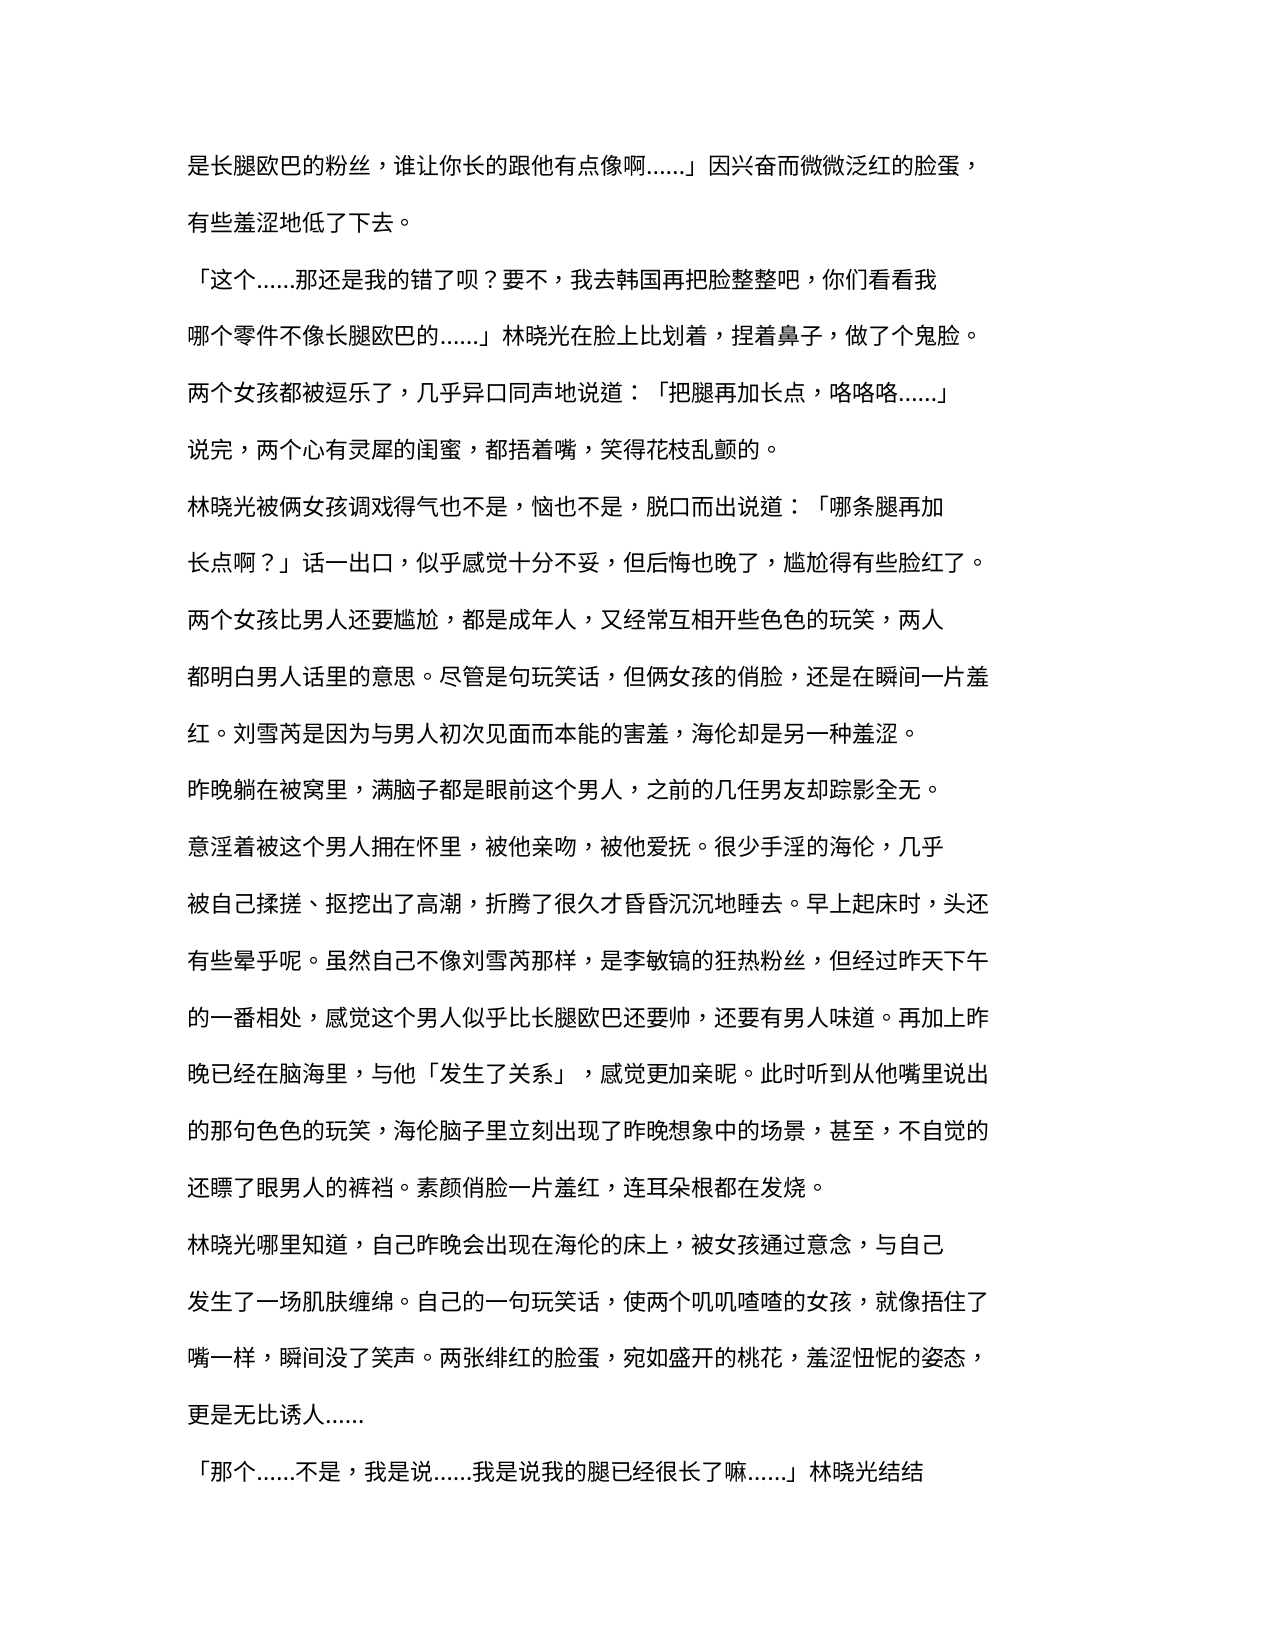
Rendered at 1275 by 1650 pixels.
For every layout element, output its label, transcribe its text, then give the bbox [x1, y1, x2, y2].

text 的那句色色的玩笑，海伦脑子里立刻出现了昨晚想象中的场景，甚至，不自觉的 [187, 1115, 1087, 1146]
text 长点啊？」话一出口，似乎感觉十分不妥，但后悔也晚了，尴尬得有些脸红了。 [187, 547, 1087, 579]
text 两个女孩比男人还要尴尬，都是成年人，又经常互相开些色色的玩笑，两人 [187, 604, 1087, 635]
text 两个女孩都被逗乐了，几乎异口同声地说道：「把腿再加长点，咯咯咯……」 [187, 377, 1087, 408]
text 晚已经在脑海里，与他「发生了关系」，感觉更加亲昵。此时听到从他嘴里说出 [187, 1058, 1087, 1089]
text 昨晚躺在被窝里，满脑子都是眼前这个男人，之前的几任男友却踪影全无。 [187, 774, 1087, 806]
text 林晓光被俩女孩调戏得气也不是，恼也不是，脱口而出说道：「哪条腿再加 [187, 491, 1087, 522]
text 「这个……那还是我的错了呗？要不，我去韩国再把脸整整吧，你们看看我 [187, 263, 1087, 295]
text 红。刘雪芮是因为与男人初次见面而本能的害羞，海伦却是另一种羞涩。 [187, 718, 1087, 749]
text 有些羞涩地低了下去。 [187, 207, 1087, 238]
text 更是无比诱人…… [187, 1399, 1087, 1430]
text 的一番相处，感觉这个男人似乎比长腿欧巴还要帅，还要有男人味道。再加上昨 [187, 1002, 1087, 1033]
text 嘴一样，瞬间没了笑声。两张绯红的脸蛋，宛如盛开的桃花，羞涩忸怩的姿态， [187, 1342, 1087, 1373]
text 哪个零件不像长腿欧巴的……」林晓光在脸上比划着，捏着鼻子，做了个鬼脸。 [187, 320, 1087, 352]
text 有些晕乎呢。虽然自己不像刘雪芮那样，是李敏镐的狂热粉丝，但经过昨天下午 [187, 945, 1087, 976]
text 林晓光哪里知道，自己昨晚会出现在海伦的床上，被女孩通过意念，与自己 [187, 1229, 1087, 1260]
text 都明白男人话里的意思。尽管是句玩笑话，但俩女孩的俏脸，还是在瞬间一片羞 [187, 661, 1087, 692]
text 还瞟了眼男人的裤裆。素颜俏脸一片羞红，连耳朵根都在发烧。 [187, 1172, 1087, 1203]
text 发生了一场肌肤缠绵。自己的一句玩笑话，使两个叽叽喳喳的女孩，就像捂住了 [187, 1285, 1087, 1317]
text 意淫着被这个男人拥在怀里，被他亲吻，被他爱抚。很少手淫的海伦，几乎 [187, 831, 1087, 862]
text 「那个……不是，我是说……我是说我的腿已经很长了嘛……」林晓光结结 [187, 1456, 1087, 1487]
text 是长腿欧巴的粉丝，谁让你长的跟他有点像啊……」因兴奋而微微泛红的脸蛋， [187, 150, 1087, 181]
text 说完，两个心有灵犀的闺蜜，都捂着嘴，笑得花枝乱颤的。 [187, 434, 1087, 465]
text 被自己揉搓、抠挖出了高潮，折腾了很久才昏昏沉沉地睡去。早上起床时，头还 [187, 888, 1087, 919]
